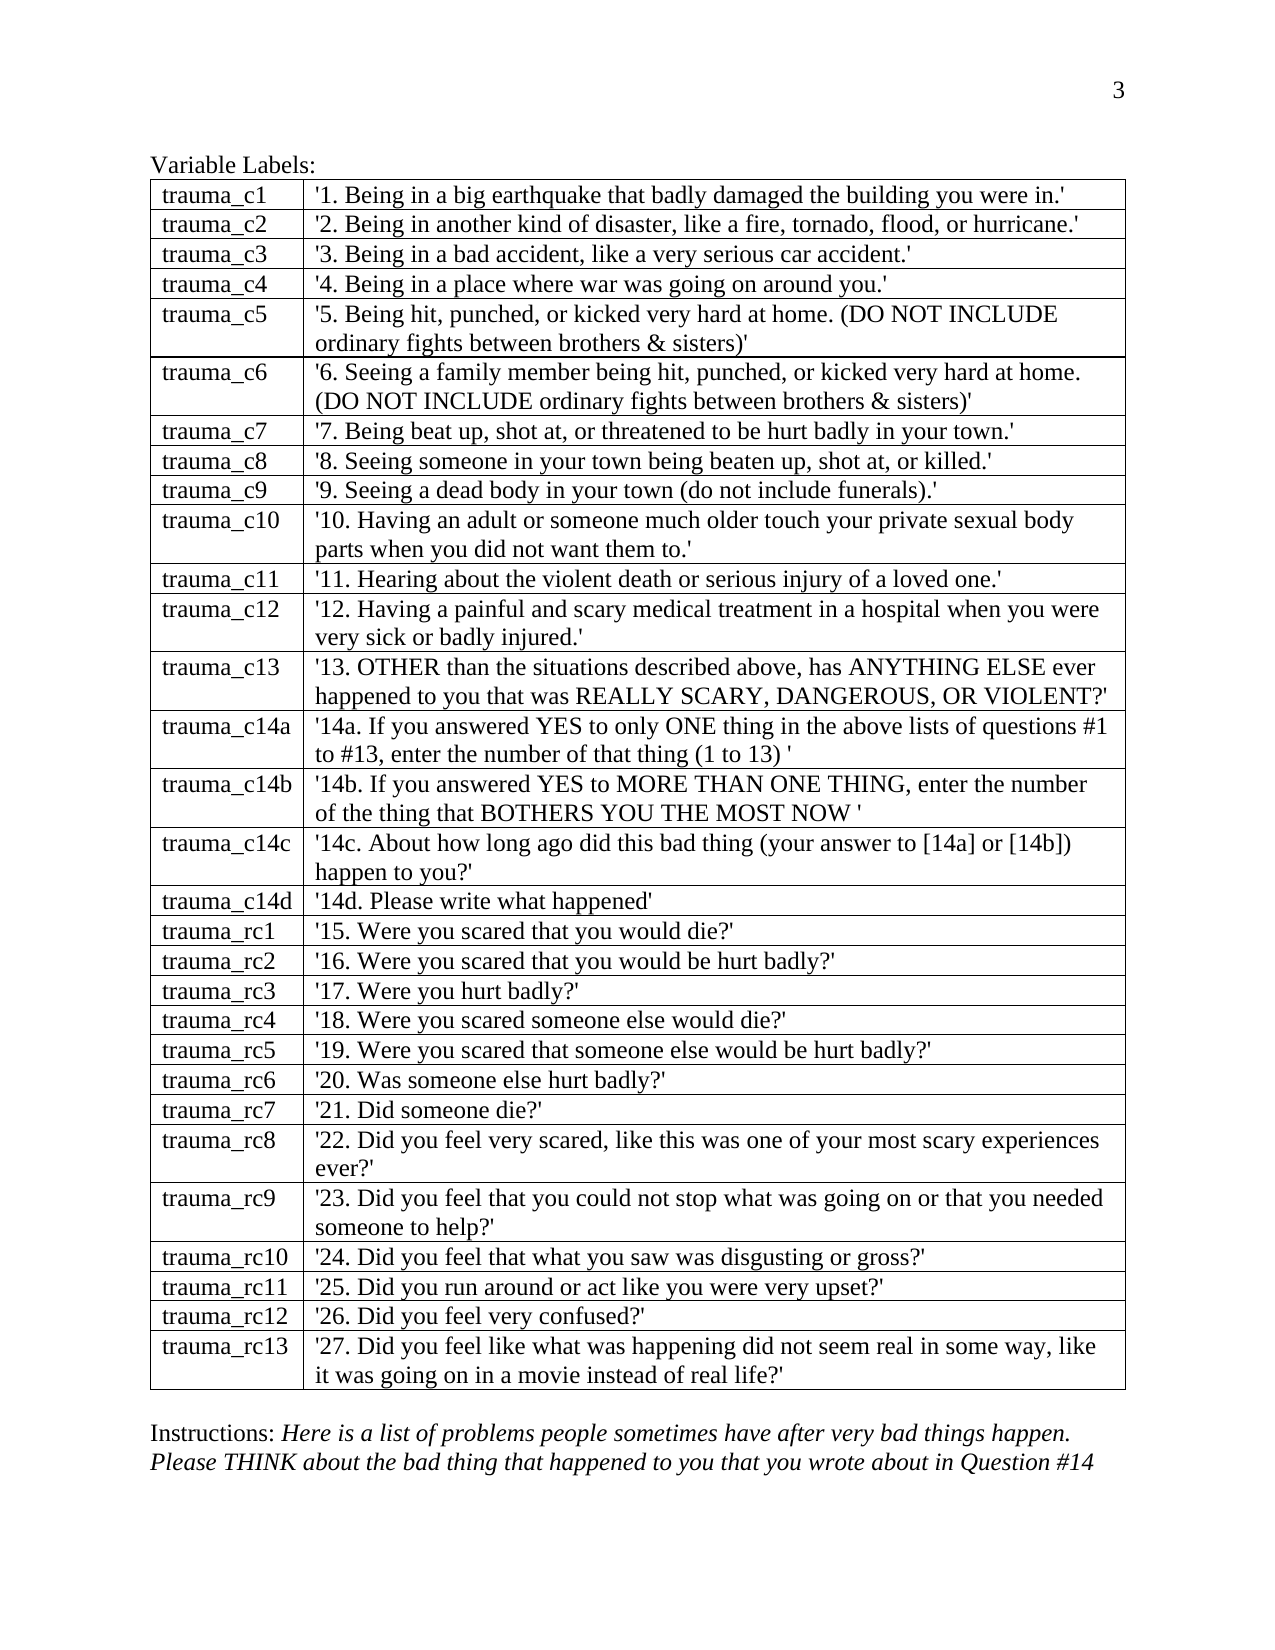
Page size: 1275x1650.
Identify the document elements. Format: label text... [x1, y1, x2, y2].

table_cell '13. OTHER than the situations described above, has ANYTHING ELSE ever happened to you that was REALLY SCARY, DANGEROUS, OR VIOLENT?' [304, 652, 1125, 710]
table_cell trauma_c4 [151, 269, 303, 298]
table_cell '25. Did you run around or act like you were very upset?' [304, 1272, 1125, 1300]
table_cell trauma_c11 [151, 564, 303, 593]
table_header '1. Being in a big earthquake that badly damaged the building you were in.' [304, 180, 1125, 208]
table_cell trauma_c14a [151, 711, 303, 768]
table_cell '14d. Please write what happened' [304, 886, 1125, 915]
table_cell '14a. If you answered YES to only ONE thing in the above lists of questions #1 to #13, enter the number of that thing (1 to 13) ' [304, 711, 1125, 768]
table_cell '21. Did someone die?' [304, 1095, 1125, 1124]
table_cell trauma_c14b [151, 769, 303, 827]
table_cell trauma_c14c [151, 828, 303, 885]
table_cell trauma_c12 [151, 594, 303, 651]
table_cell trauma_c6 [151, 358, 303, 415]
table_cell '5. Being hit, punched, or kicked very hard at home. (DO NOT INCLUDE ordinary fights between brothers & sisters)' [304, 299, 1125, 356]
table_cell trauma_rc3 [151, 976, 303, 1004]
table_cell '22. Did you feel very scared, like this was one of your most scary experiences ever?' [304, 1125, 1125, 1182]
table_cell trauma_c2 [151, 210, 303, 238]
table_cell '17. Were you hurt badly?' [304, 976, 1125, 1004]
table_cell '14c. About how long ago did this bad thing (your answer to [14a] or [14b]) happen to you?' [304, 828, 1125, 885]
table_cell trauma_rc8 [151, 1125, 303, 1182]
table_cell '8. Seeing someone in your town being beaten up, shot at, or killed.' [304, 446, 1125, 474]
table_cell trauma_c8 [151, 446, 303, 474]
table_cell trauma_rc6 [151, 1065, 303, 1094]
table_cell '19. Were you scared that someone else would be hurt badly?' [304, 1035, 1125, 1064]
table_cell '3. Being in a bad accident, like a very serious car accident.' [304, 239, 1125, 268]
table_cell trauma_c13 [151, 652, 303, 710]
table_header trauma_c1 [151, 180, 303, 208]
table_cell trauma_rc10 [151, 1242, 303, 1271]
table_cell '10. Having an adult or someone much older touch your private sexual body parts when you did not want them to.' [304, 505, 1125, 563]
table_cell '12. Having a painful and scary medical treatment in a hospital when you were very sick or badly injured.' [304, 594, 1125, 651]
table_cell trauma_c9 [151, 476, 303, 504]
table_cell '7. Being beat up, shot at, or threatened to be hurt badly in your town.' [304, 416, 1125, 445]
table_cell '9. Seeing a dead body in your town (do not include funerals).' [304, 476, 1125, 504]
table_cell trauma_c7 [151, 416, 303, 445]
table_cell '4. Being in a place where war was going on around you.' [304, 269, 1125, 298]
table_cell '16. Were you scared that you would be hurt badly?' [304, 946, 1125, 975]
table_cell trauma_c5 [151, 299, 303, 356]
table_cell trauma_rc2 [151, 946, 303, 975]
table_cell '27. Did you feel like what was happening did not seem real in some way, like it was going on in a movie instead of real life?' [304, 1331, 1125, 1389]
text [150, 1418, 1125, 1476]
table_cell trauma_rc5 [151, 1035, 303, 1064]
table_cell '14b. If you answered YES to MORE THAN ONE THING, enter the number of the thing that BOTHERS YOU THE MOST NOW ' [304, 769, 1125, 827]
table_cell '24. Did you feel that what you saw was disgusting or gross?' [304, 1242, 1125, 1271]
table_cell '6. Seeing a family member being hit, punched, or kicked very hard at home. (DO NOT INCLUDE ordinary fights between brothers & sisters)' [304, 358, 1125, 415]
table_cell trauma_rc7 [151, 1095, 303, 1124]
table_cell '2. Being in another kind of disaster, like a fire, tornado, flood, or hurricane.' [304, 210, 1125, 238]
text Variable Labels: [150, 150, 1125, 179]
table_cell trauma_rc1 [151, 916, 303, 945]
table_cell '15. Were you scared that you would die?' [304, 916, 1125, 945]
table_cell trauma_rc11 [151, 1272, 303, 1300]
table_cell '11. Hearing about the violent death or serious injury of a loved one.' [304, 564, 1125, 593]
table_cell trauma_c14d [151, 886, 303, 915]
table_cell '18. Were you scared someone else would die?' [304, 1006, 1125, 1034]
table_cell '26. Did you feel very confused?' [304, 1301, 1125, 1330]
table_cell trauma_c10 [151, 505, 303, 563]
table_cell trauma_rc4 [151, 1006, 303, 1034]
table_cell trauma_rc9 [151, 1183, 303, 1241]
table_cell trauma_rc13 [151, 1331, 303, 1389]
table_cell '23. Did you feel that you could not stop what was going on or that you needed someone to help?' [304, 1183, 1125, 1241]
table_cell '20. Was someone else hurt badly?' [304, 1065, 1125, 1094]
table_cell trauma_c3 [151, 239, 303, 268]
table_cell trauma_rc12 [151, 1301, 303, 1330]
